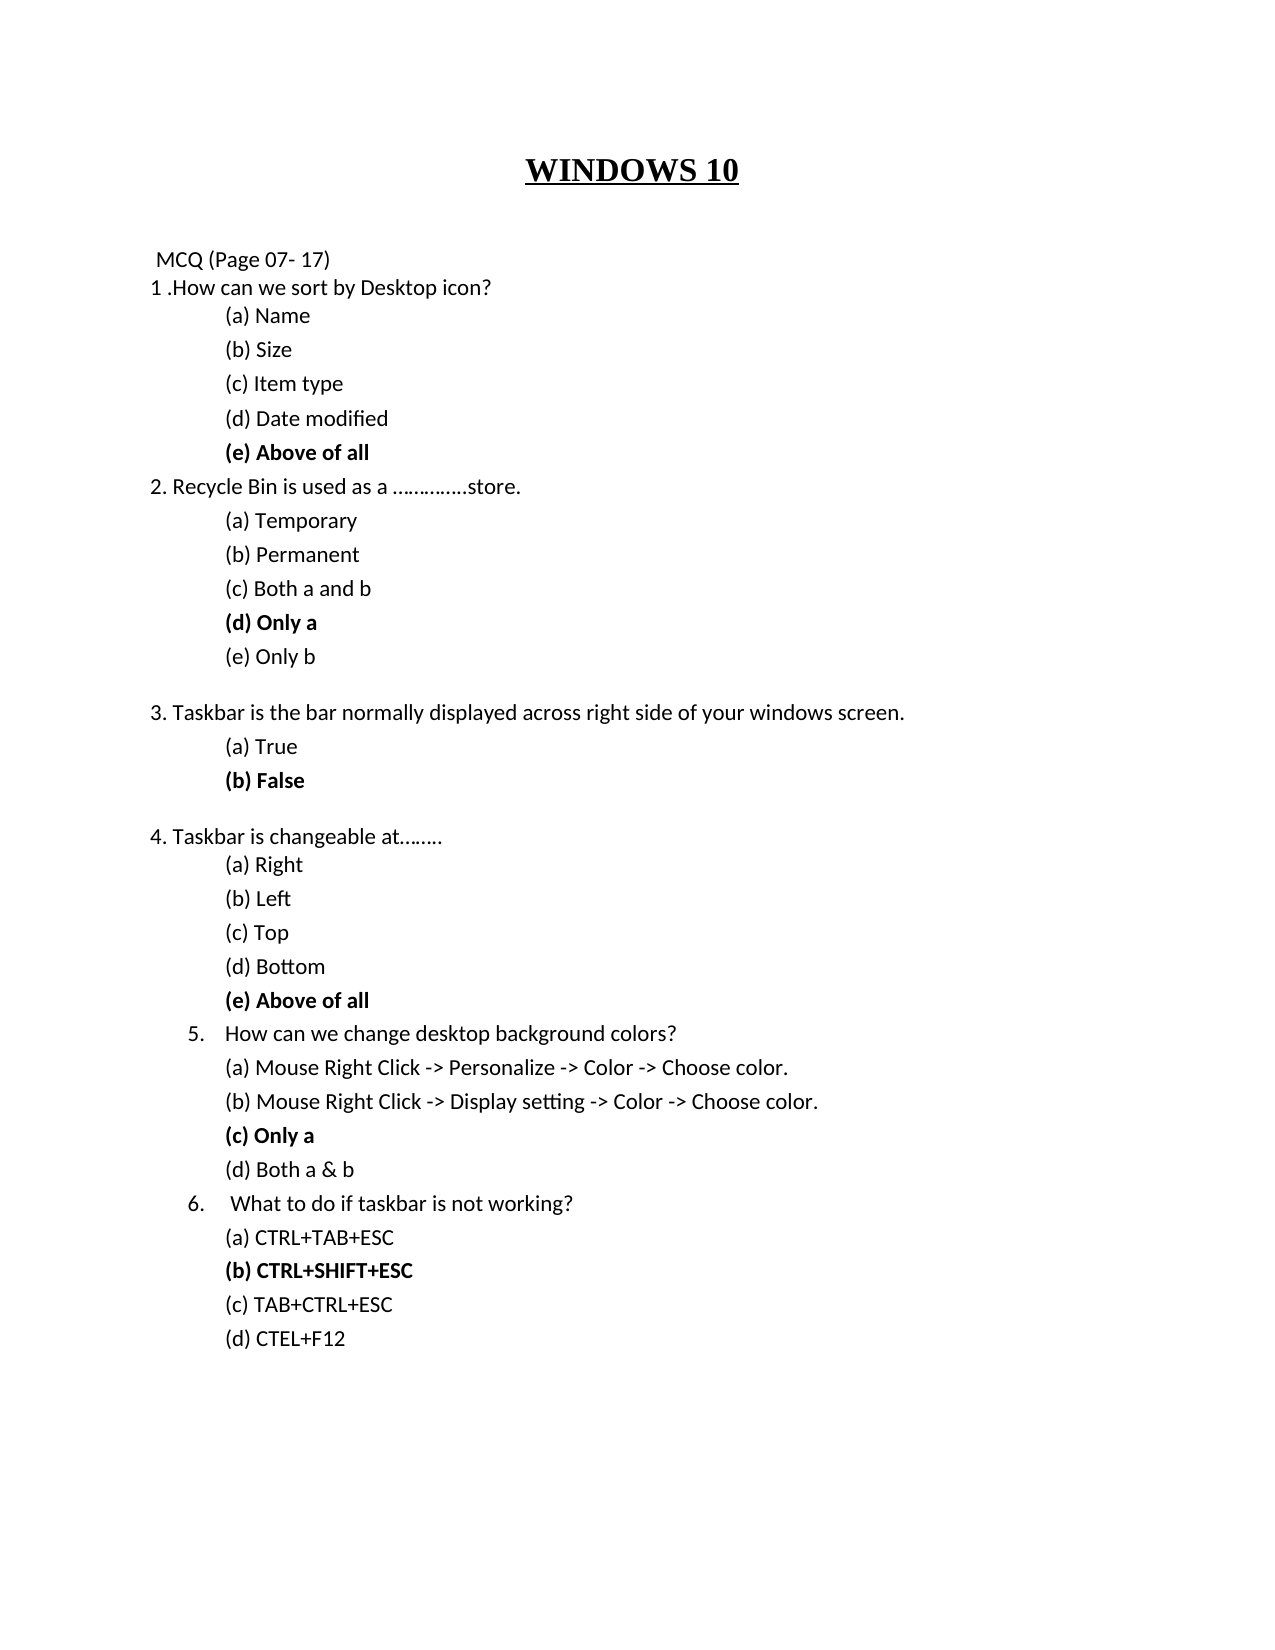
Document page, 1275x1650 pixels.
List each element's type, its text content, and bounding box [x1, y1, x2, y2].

text (b) CTRL+SHIFT+ESC [225, 1257, 1125, 1284]
text WINDOWS 10 [450, 150, 1125, 188]
list (d) Both a & b [187, 1155, 1125, 1183]
list (c) Top [187, 918, 1125, 946]
text (b) False [225, 766, 1125, 794]
list (e) Above of all [150, 438, 1125, 466]
list How can we change desktop background colors? [187, 1019, 1125, 1048]
list (d) Bottom [187, 952, 1125, 980]
list What to do if taskbar is not working? [187, 1189, 1125, 1217]
list (c) Item type [150, 369, 1125, 398]
text (a) CTRL+TAB+ESC [225, 1223, 1125, 1251]
text 1 .How can we sort by Desktop icon? [150, 273, 1125, 301]
text (a) True [225, 732, 1125, 760]
list (a) Name [150, 301, 1125, 329]
text 2. Recycle Bin is used as a …………..store. [150, 472, 1125, 500]
list (b) Mouse Right Click -> Display setting -> Color -> Choose color. [187, 1087, 1125, 1115]
list (b) Permanent [150, 540, 1125, 568]
list (a) Mouse Right Click -> Personalize -> Color -> Choose color. [187, 1053, 1125, 1081]
list (b) Size [150, 336, 1125, 363]
text (d) CTEL+F12 [225, 1324, 1125, 1352]
list (d) Only a [150, 608, 1125, 636]
list (e) Only b [150, 642, 1125, 670]
text 4. Taskbar is changeable at…….. [150, 822, 1125, 850]
list (a) Right [187, 850, 1125, 878]
list (c) Both a and b [150, 574, 1125, 602]
list (d) Date modified [150, 404, 1125, 432]
list (c) Only a [187, 1121, 1125, 1149]
text 3. Taskbar is the bar normally displayed across right side of your windows screen. [150, 698, 1125, 726]
text MCQ (Page 07- 17) [150, 245, 1125, 273]
text (c) TAB+CTRL+ESC [225, 1290, 1125, 1318]
list (b) Left [187, 884, 1125, 912]
list (a) Temporary [150, 506, 1125, 534]
list (e) Above of all [187, 986, 1125, 1014]
